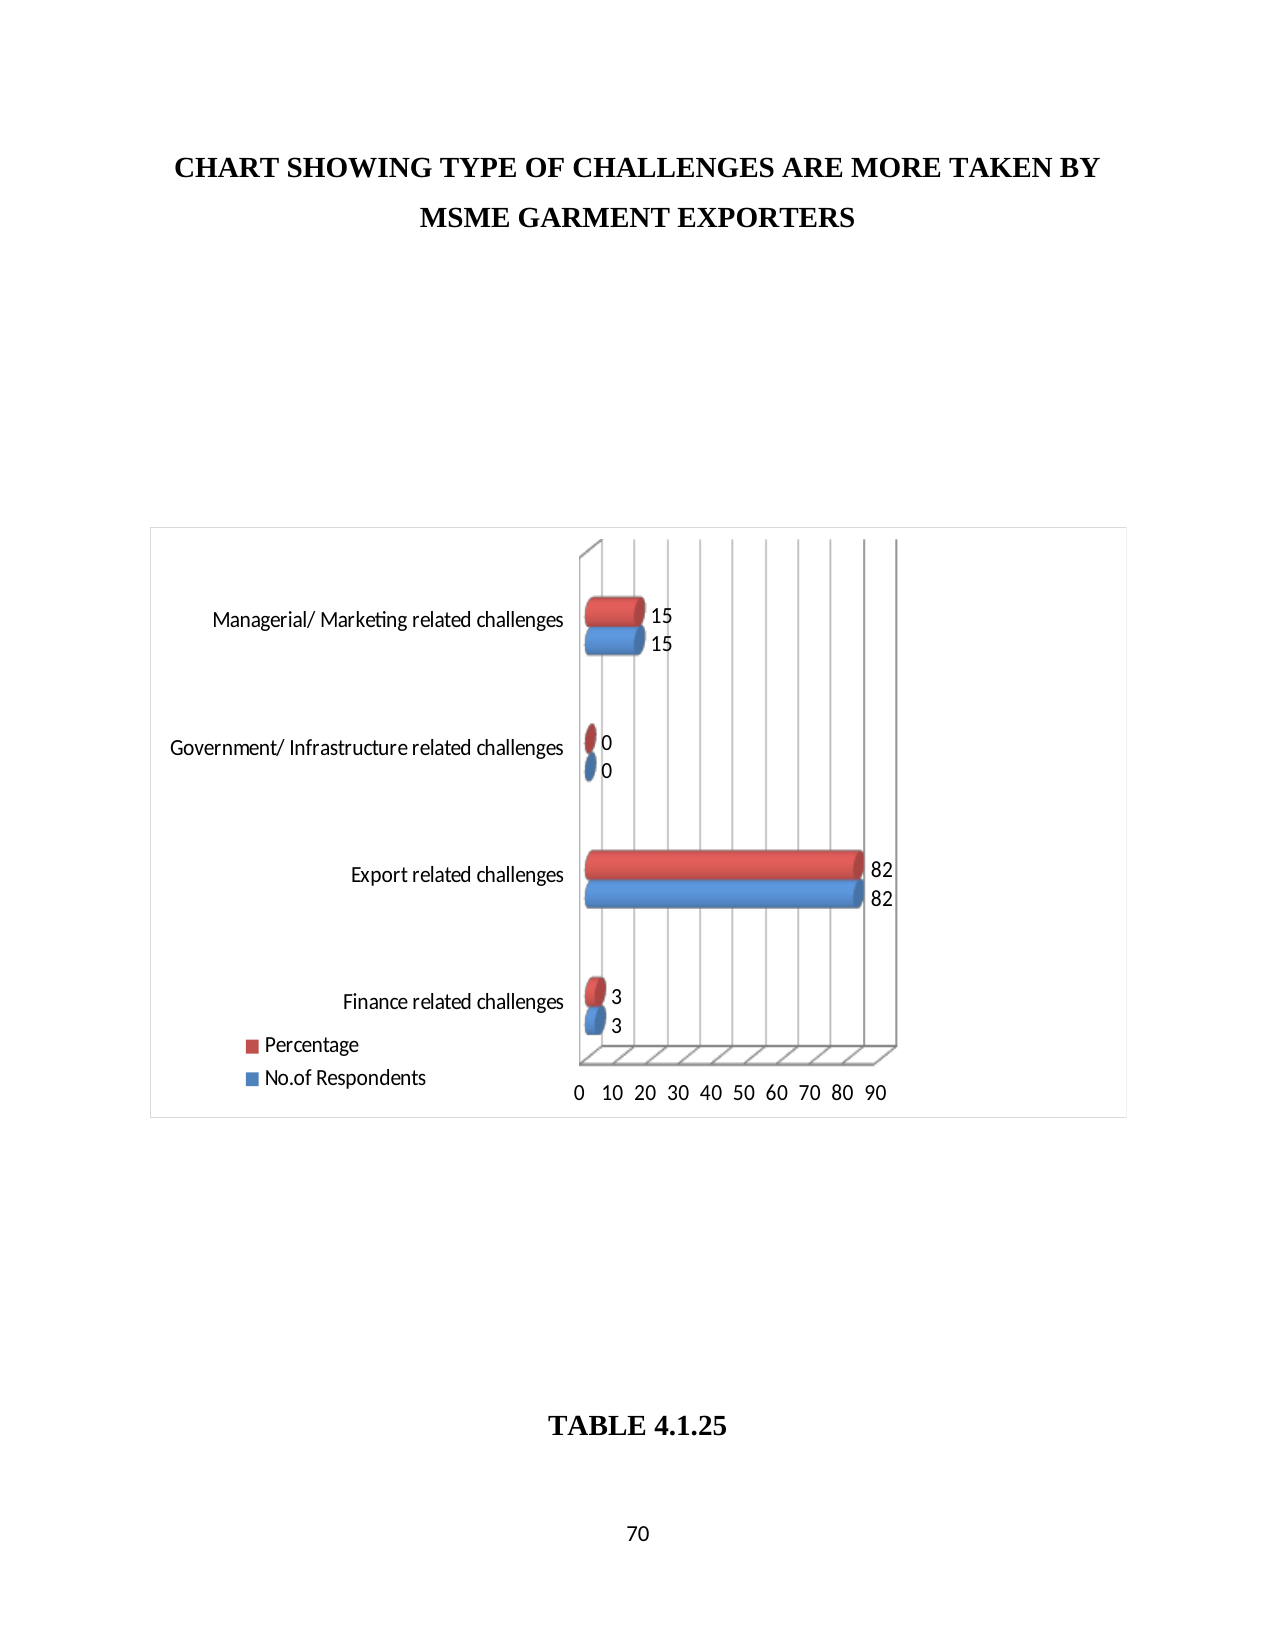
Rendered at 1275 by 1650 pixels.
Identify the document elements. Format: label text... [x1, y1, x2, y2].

text CHART SHOWING TYPE OF CHALLENGES ARE MORE TAKEN BY MSME GARMENT EXPORTERS [150, 150, 1125, 234]
text TABLE 4.1.25 [150, 1408, 1125, 1442]
